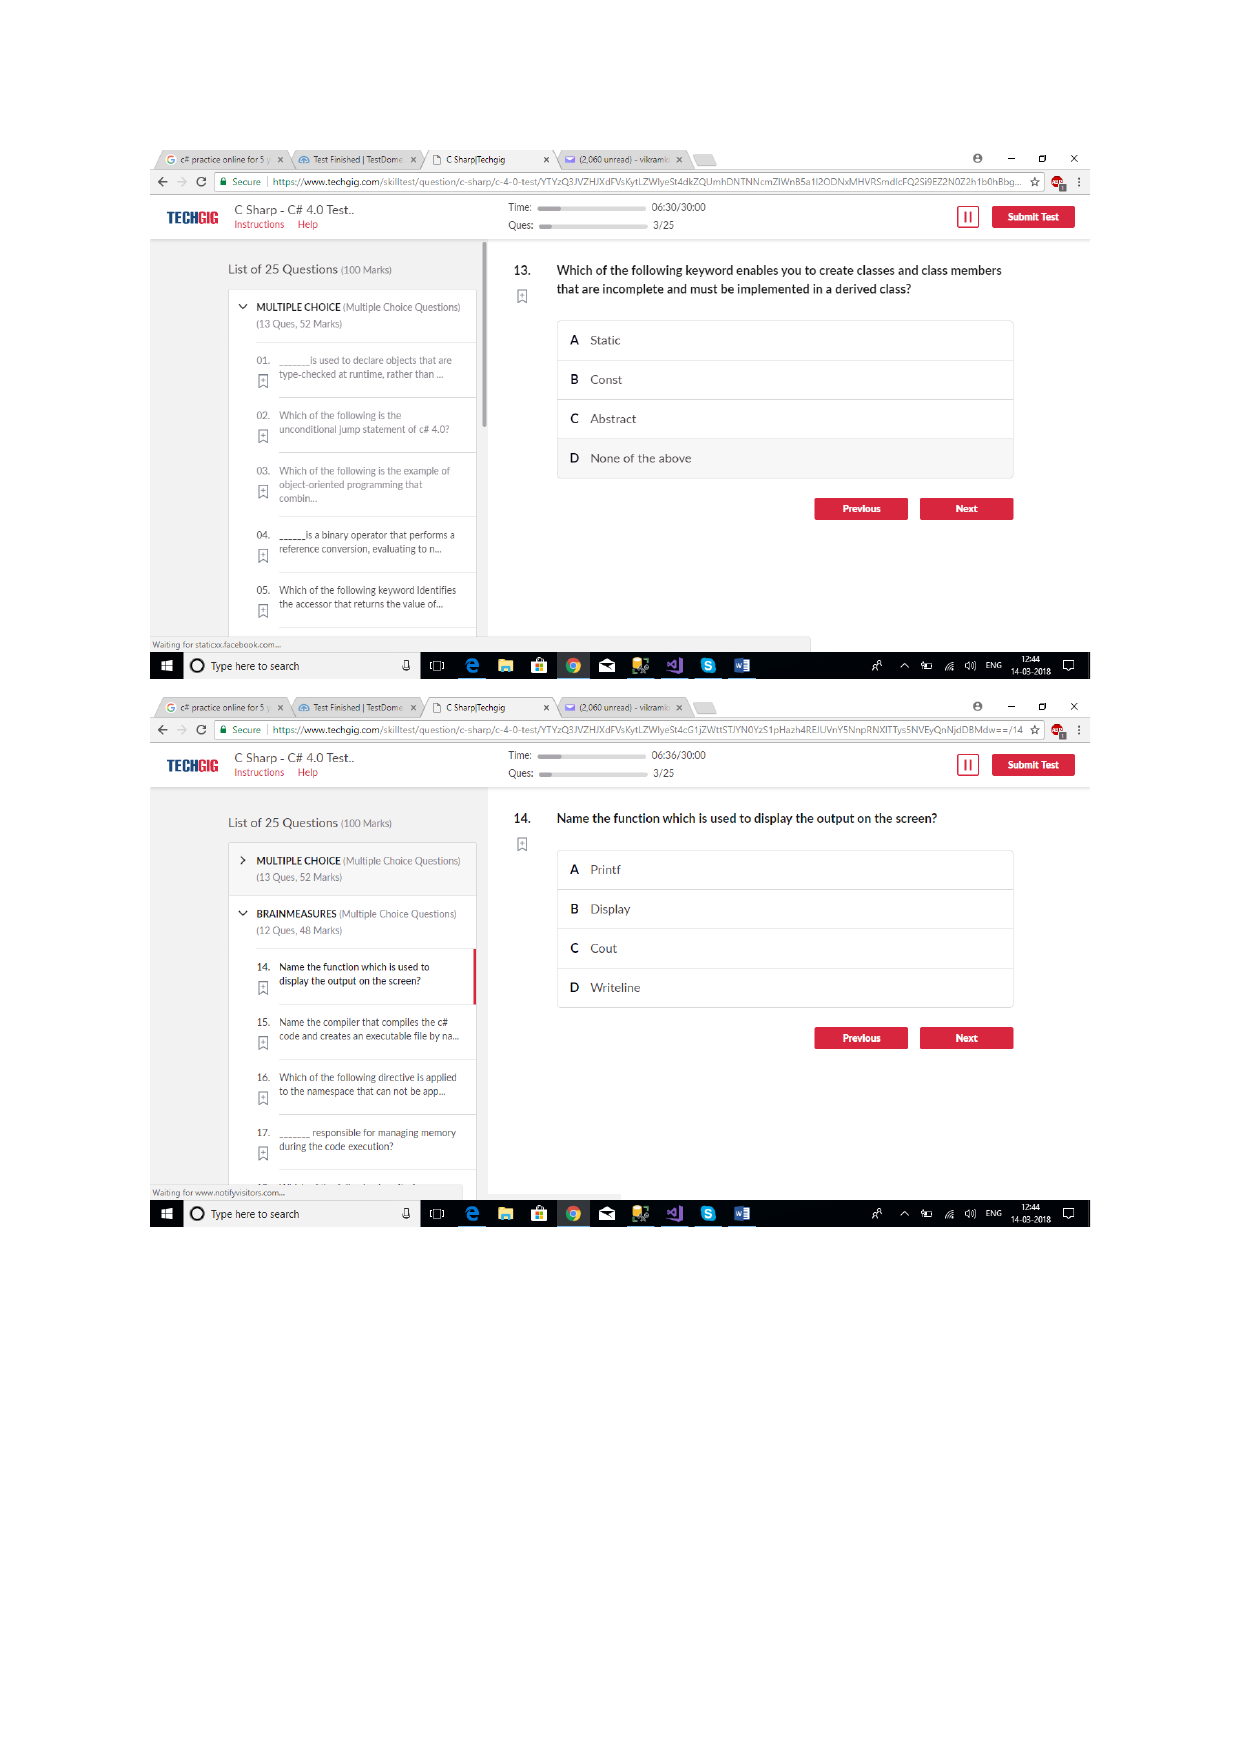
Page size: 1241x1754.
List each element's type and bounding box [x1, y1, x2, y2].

picture [150, 150, 1091, 679]
picture [150, 697, 1091, 1227]
